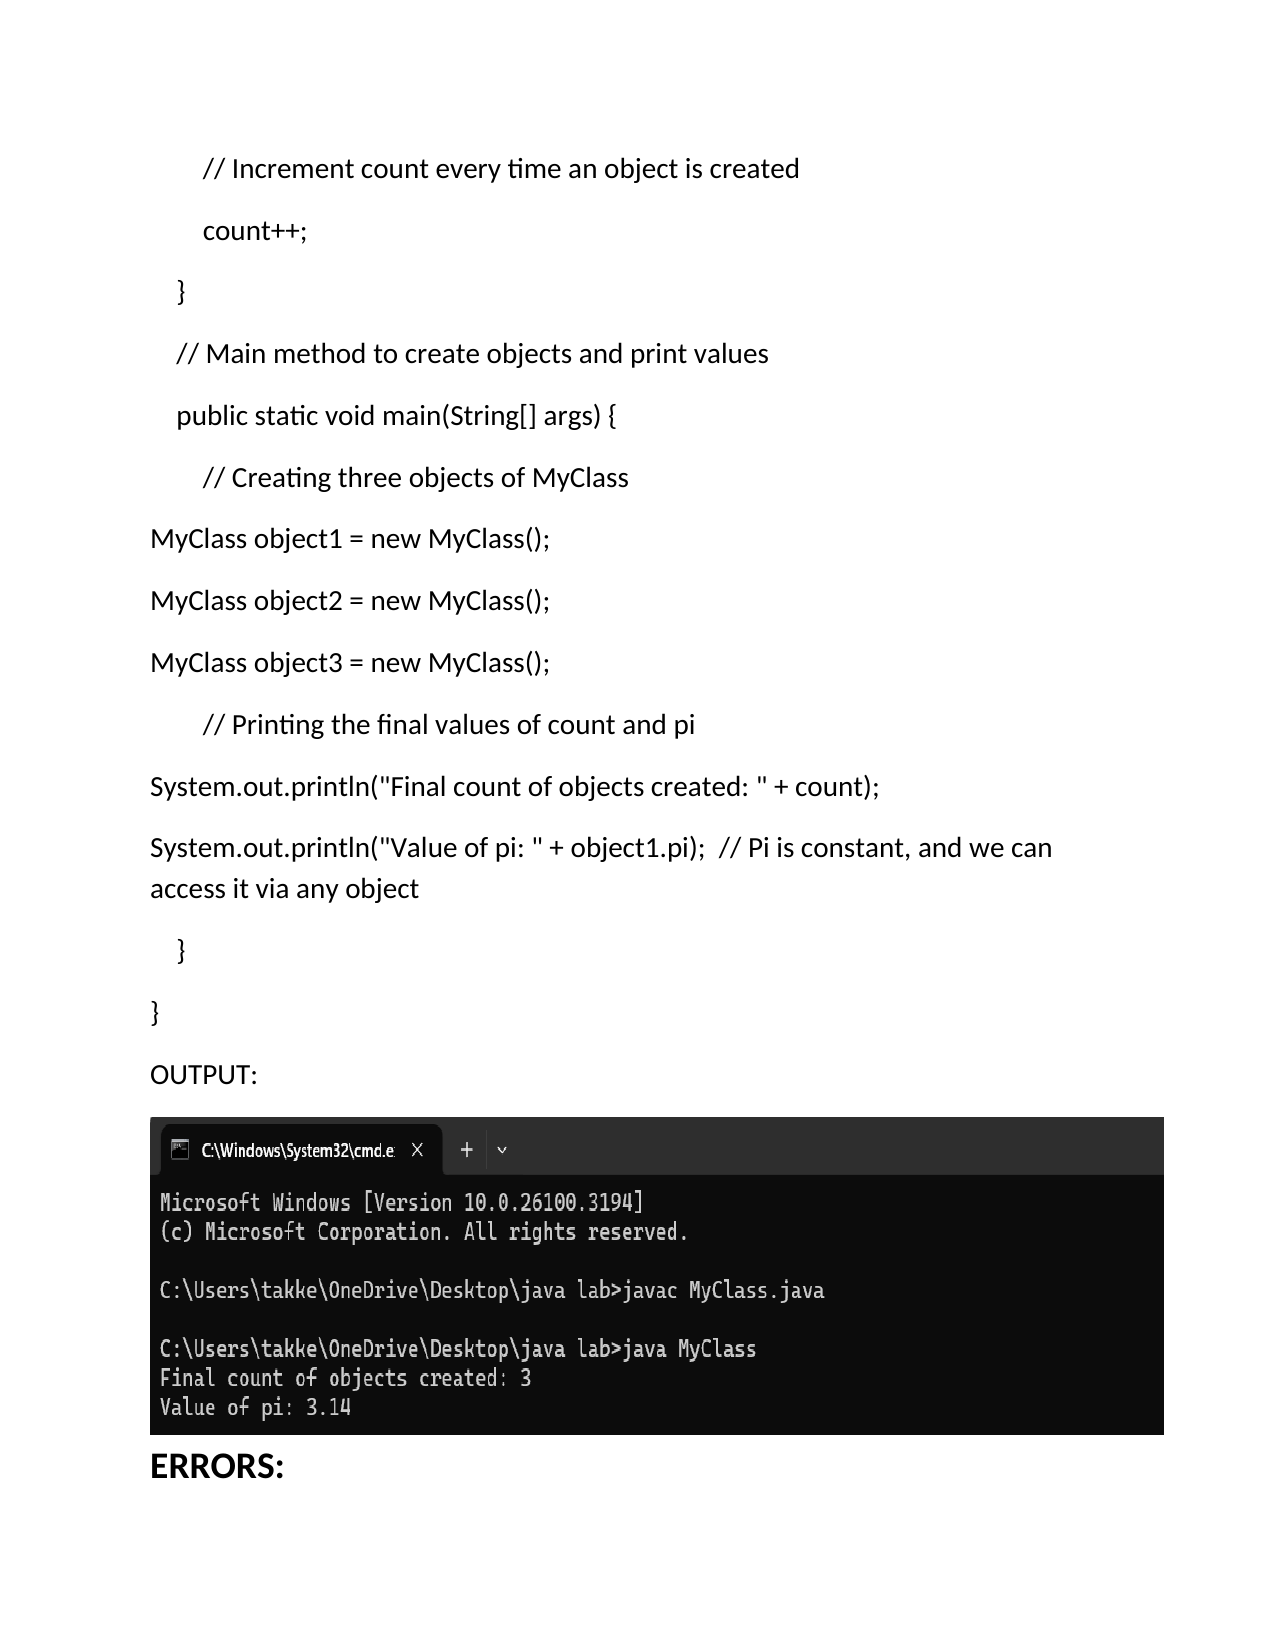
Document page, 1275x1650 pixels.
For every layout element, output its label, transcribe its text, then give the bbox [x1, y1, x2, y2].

text System.out.println("Final count of objects created: " + count); [150, 768, 1125, 803]
text public static void main(String[] args) { [150, 397, 1125, 433]
text } [150, 273, 1125, 309]
text // Increment count every time an object is created [150, 150, 1125, 186]
text // Creating three objects of MyClass [150, 459, 1125, 494]
text // Main method to create objects and print values [150, 335, 1125, 371]
text System.out.println("Value of pi: " + object1.pi); // Pi is constant, and we can access it via any object [150, 829, 1125, 906]
text ERRORS: [150, 1435, 1125, 1487]
text MyClass object2 = new MyClass(); [150, 582, 1125, 618]
picture [150, 1117, 1164, 1435]
text } [150, 932, 1125, 968]
text // Printing the final values of count and pi [150, 706, 1125, 742]
text MyClass object1 = new MyClass(); [150, 521, 1125, 556]
text } [150, 994, 1125, 1029]
text MyClass object3 = new MyClass(); [150, 644, 1125, 680]
text OUTPUT: [150, 1056, 1125, 1091]
text count++; [150, 212, 1125, 247]
